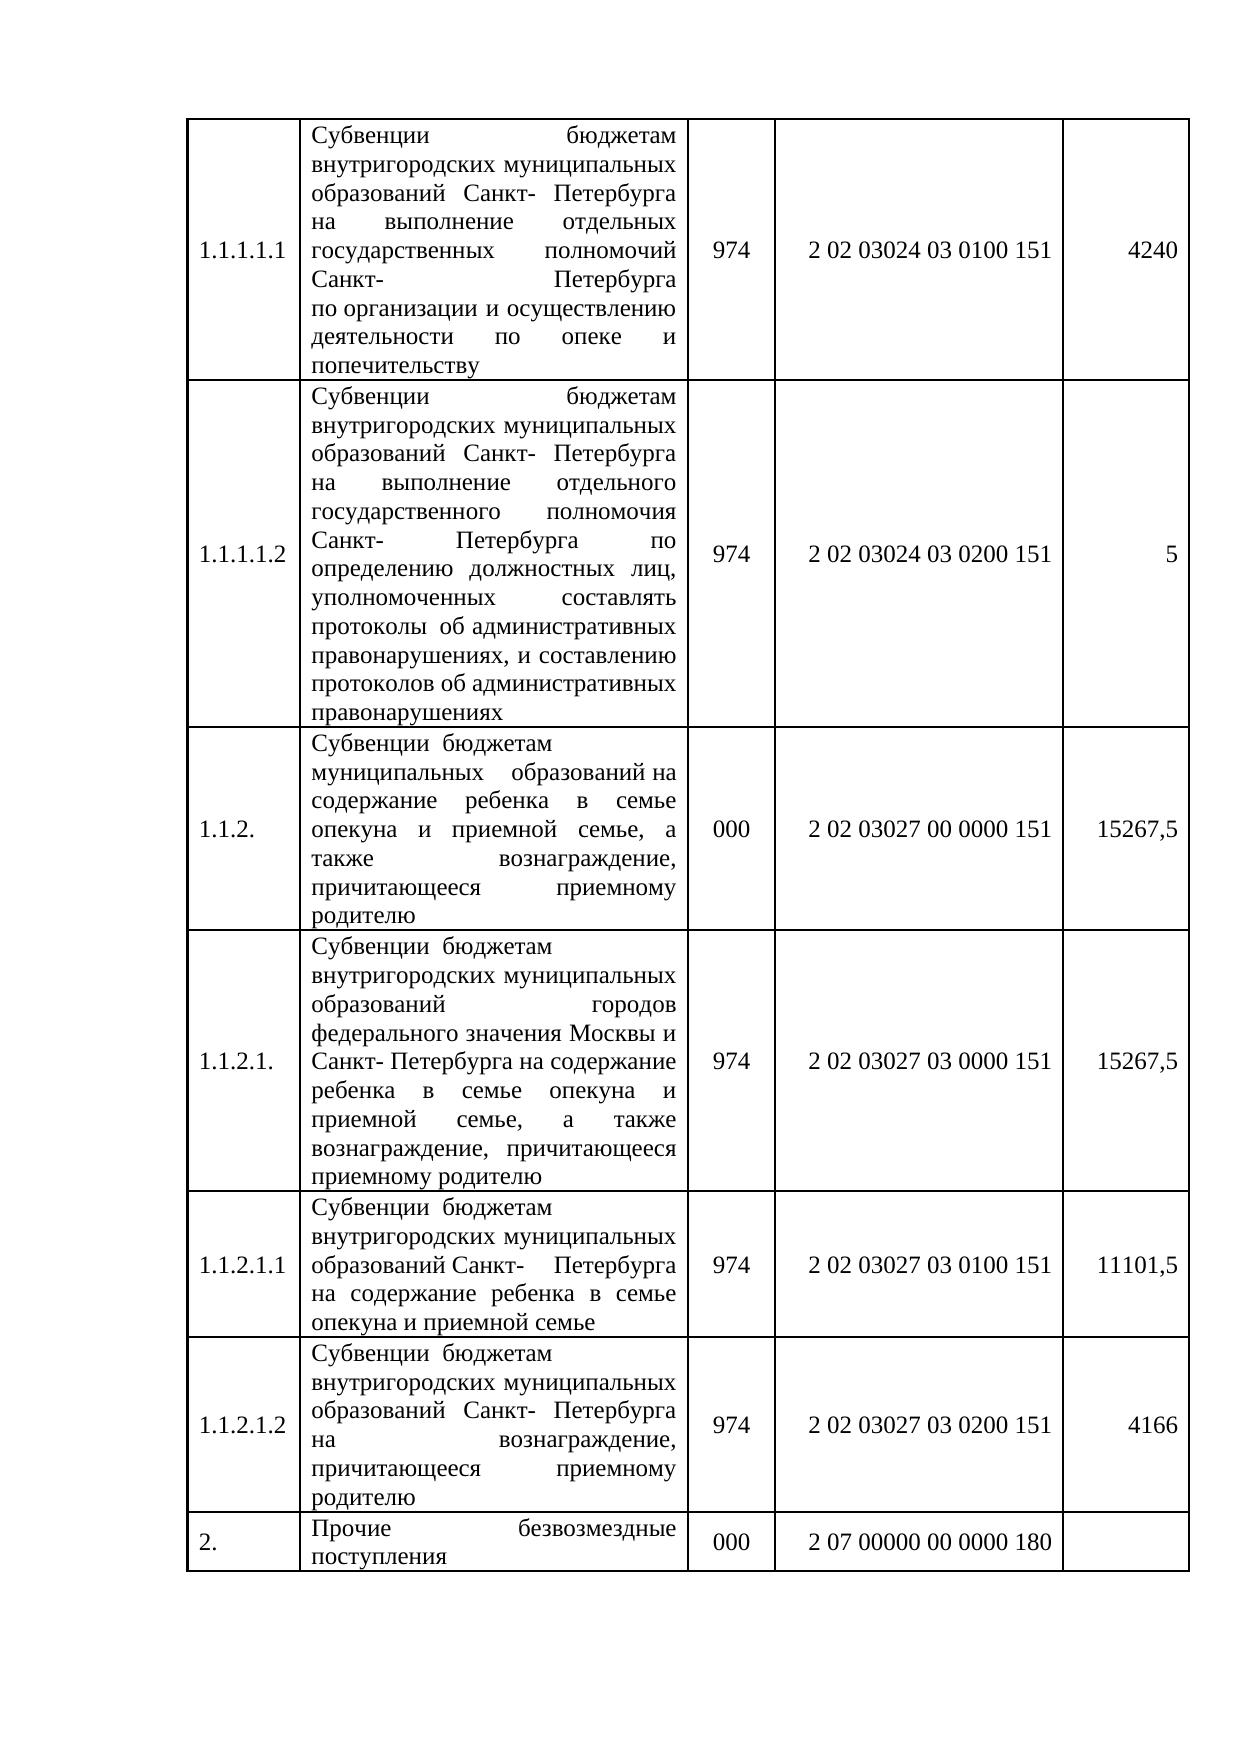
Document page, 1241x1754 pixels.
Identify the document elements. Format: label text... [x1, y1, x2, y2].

table_cell Субвенции бюджетам муниципальных образований на содержание ребенка в семье опекуна и приемной семье, а также вознаграждение, причитающееся приемному родителю [301, 728, 687, 929]
table_cell 2 02 03027 03 0000 151 [776, 931, 1062, 1190]
table_cell 11101,5 [1064, 1192, 1188, 1336]
table_cell 2 02 03027 03 0200 151 [776, 1338, 1062, 1511]
table_cell 1.1.2.1.2 [189, 1338, 299, 1511]
table_cell 2 07 00000 00 0000 180 [776, 1513, 1062, 1570]
table_cell 15267,5 [1064, 728, 1188, 929]
table_cell Субвенции бюджетам внутригородских муниципальных образований Санкт- Петербурга на содержание ребенка в семье опекуна и приемной семье [301, 1192, 687, 1336]
table_cell 2 02 03024 03 0200 151 [776, 381, 1062, 726]
table_cell 1.1.2.1.1 [189, 1192, 299, 1336]
table_cell 4240 [1064, 120, 1188, 379]
table_cell 974 [689, 931, 774, 1190]
table_cell 1.1.1.1.2 [189, 381, 299, 726]
table_cell Субвенции бюджетам внутригородских муниципальных образований Санкт- Петербурга на выполнение отдельного государственного полномочия Санкт- Петербурга по определению должностных лиц, уполномоченных составлять протоколы об административных правонарушениях, и составлению протоколов об административных правонарушениях [301, 381, 687, 726]
table_cell 2 02 03024 03 0100 151 [776, 120, 1062, 379]
table_cell 1.1.2.1. [189, 931, 299, 1190]
table_cell 5 [1064, 381, 1188, 726]
table_cell 974 [689, 120, 774, 379]
table_cell 000 [689, 728, 774, 929]
table_cell 2 02 03027 03 0100 151 [776, 1192, 1062, 1336]
table_cell Субвенции бюджетам внутригородских муниципальных образований городов федерального значения Москвы и Санкт- Петербурга на содержание ребенка в семье опекуна и приемной семье, а также вознаграждение, причитающееся приемному родителю [301, 931, 687, 1190]
table_cell 974 [689, 381, 774, 726]
table_cell 974 [689, 1338, 774, 1511]
table_cell 974 [689, 1192, 774, 1336]
table_cell 2 02 03027 00 0000 151 [776, 728, 1062, 929]
table_cell 000 [689, 1513, 774, 1570]
table_cell 4166 [1064, 1338, 1188, 1511]
table_cell 2. [189, 1513, 299, 1570]
table_cell Субвенции бюджетам внутригородских муниципальных образований Санкт- Петербурга на выполнение отдельных государственных полномочий Санкт- Петербурга по организации и осуществлению деятельности по опеке и попечительству [301, 120, 687, 379]
table_cell 1.1.2. [189, 728, 299, 929]
table_cell 15267,5 [1064, 931, 1188, 1190]
table_cell Субвенции бюджетам внутригородских муниципальных образований Санкт- Петербурга на вознаграждение, причитающееся приемному родителю [301, 1338, 687, 1511]
table_cell Прочие безвозмездные поступления [301, 1513, 687, 1570]
table_cell 1.1.1.1.1 [189, 120, 299, 379]
table_cell [1064, 1513, 1188, 1570]
